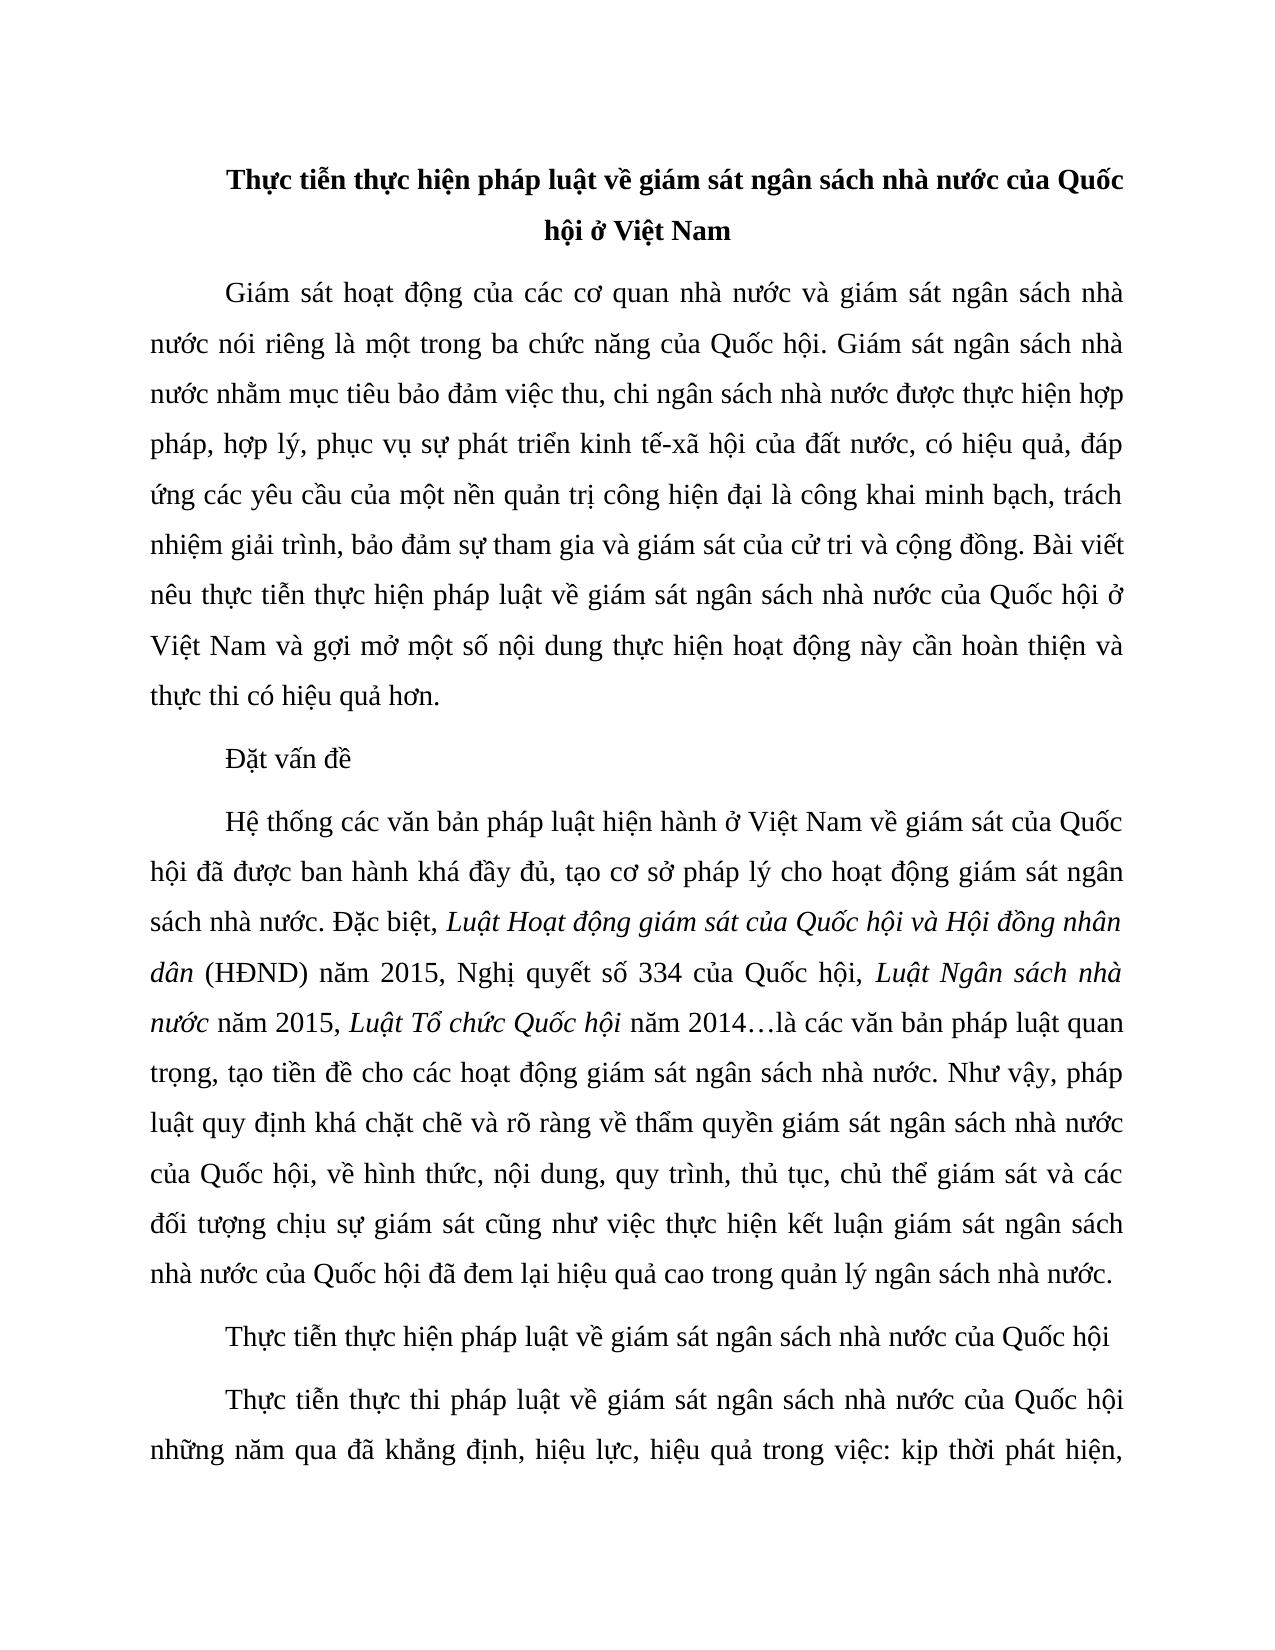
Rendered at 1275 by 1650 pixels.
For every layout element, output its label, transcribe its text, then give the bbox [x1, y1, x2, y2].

subtitle Thực tiễn thực hiện pháp luật về giám sát ngân sách nhà nước của Quốc hội [150, 1319, 1125, 1353]
text Thực tiễn thực hiện pháp luật về giám sát ngân sách nhà nước của Quốc hội ở Việt Nam [150, 162, 1125, 246]
text Hệ thống các văn bản pháp luật hiện hành ở Việt Nam về giám sát của Quốc hội đã được ban hành khá đầy đủ, tạo cơ sở pháp lý cho hoạt động giám sát ngân sách nhà nước. Đặc biệt, Luật Hoạt động giám sát của Quốc hội và Hội đồng nhân dân (HĐND) năm 2015, Nghị quyết số 334 của Quốc hội, Luật Ngân sách nhà nước năm 2015, Luật Tổ chức Quốc hội năm 2014…là các văn bản pháp luật quan trọng, tạo tiền đề cho các hoạt động giám sát ngân sách nhà nước. Như vậy, pháp luật quy định khá chặt chẽ và rõ ràng về thẩm quyền giám sát ngân sách nhà nước của Quốc hội, về hình thức, nội dung, quy trình, thủ tục, chủ thể giám sát và các đối tượng chịu sự giám sát cũng như việc thực hiện kết luận giám sát ngân sách nhà nước của Quốc hội đã đem lại hiệu quả cao trong quản lý ngân sách nhà nước. [150, 804, 1125, 1290]
subtitle Giám sát hoạt động của các cơ quan nhà nước và giám sát ngân sách nhà nước nói riêng là một trong ba chức năng của Quốc hội. Giám sát ngân sách nhà nước nhằm mục tiêu bảo đảm việc thu, chi ngân sách nhà nước được thực hiện hợp pháp, hợp lý, phục vụ sự phát triển kinh tế-xã hội của đất nước, có hiệu quả, đáp ứng các yêu cầu của một nền quản trị công hiện đại là công khai minh bạch, trách nhiệm giải trình, bảo đảm sự tham gia và giám sát của cử tri và cộng đồng. Bài viết nêu thực tiễn thực hiện pháp luật về giám sát ngân sách nhà nước của Quốc hội ở Việt Nam và gợi mở một số nội dung thực hiện hoạt động này cần hoàn thiện và thực thi có hiệu quả hơn. [150, 276, 1125, 712]
subtitle Đặt vấn đề [150, 741, 1125, 774]
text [150, 1382, 1125, 1466]
